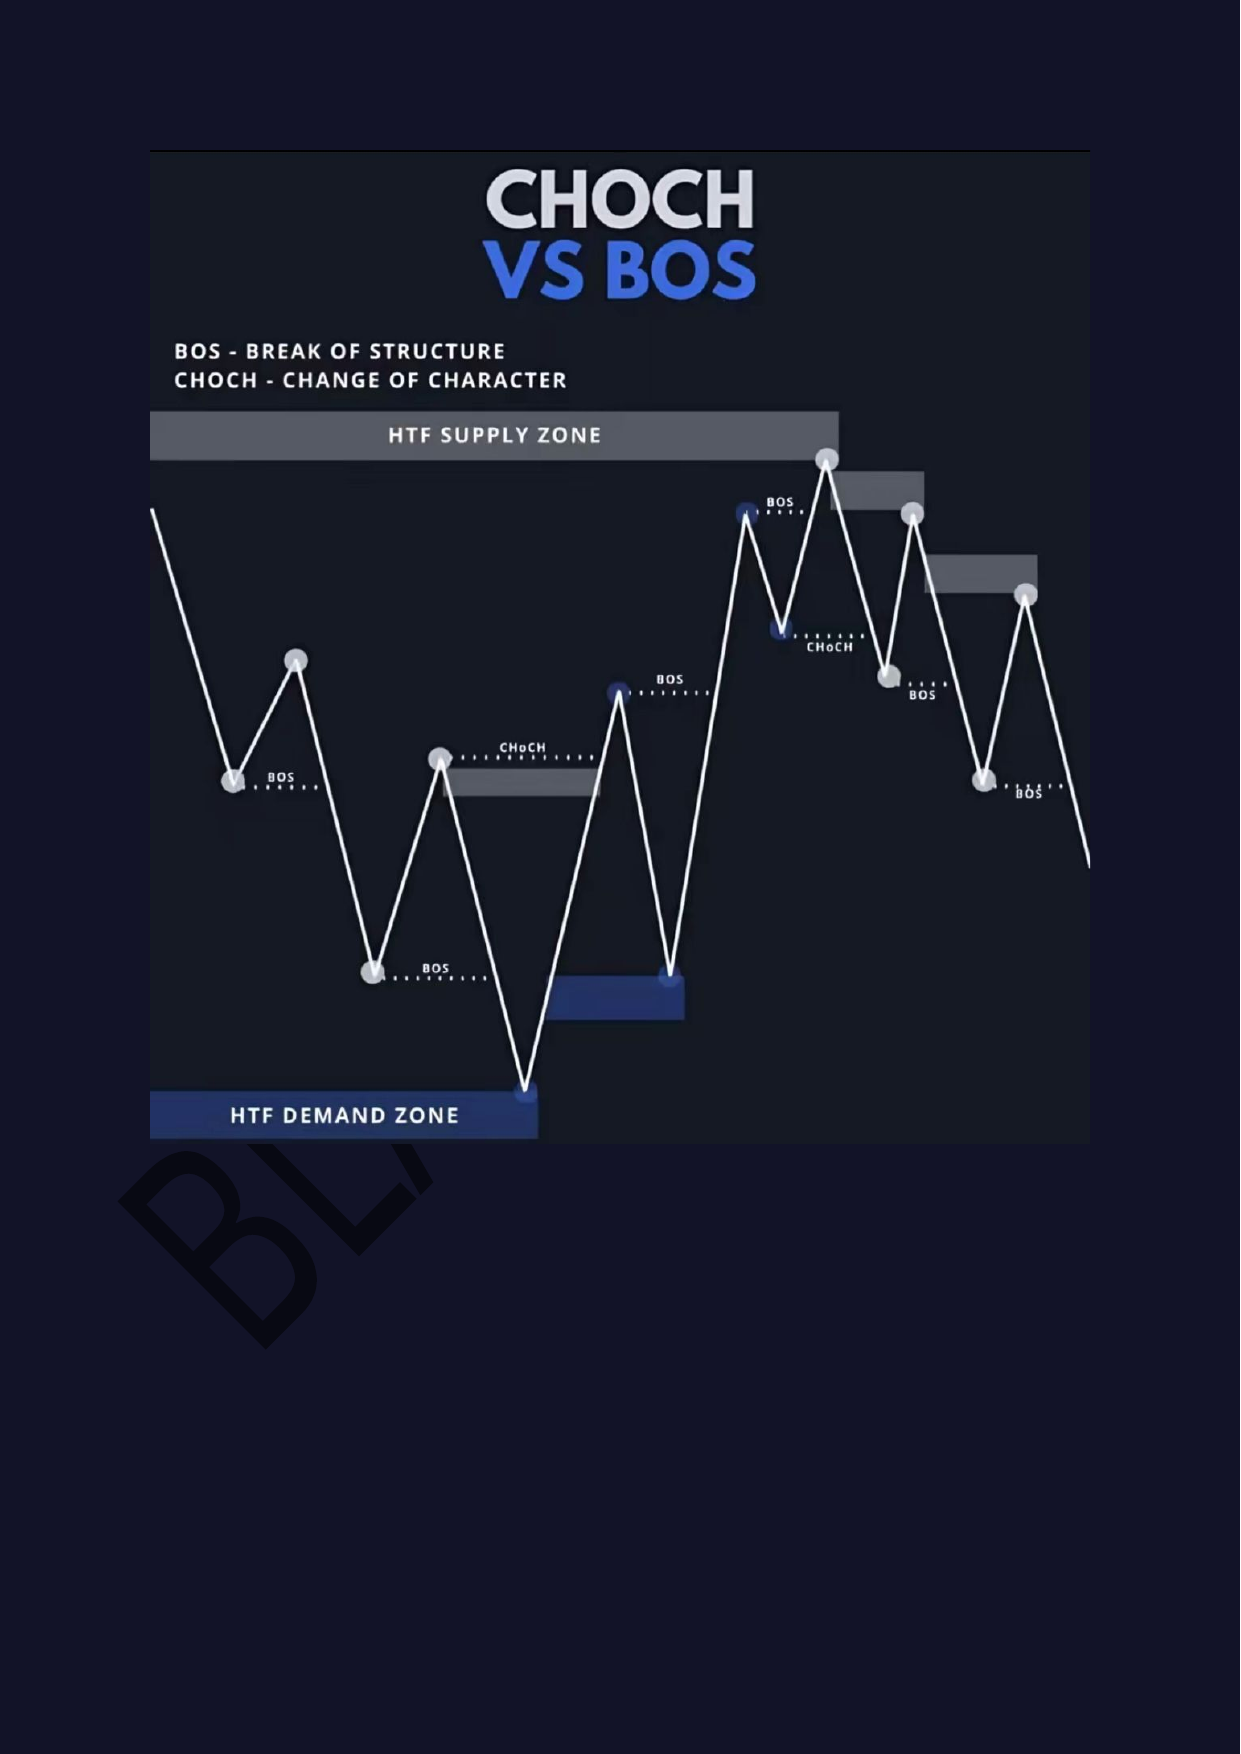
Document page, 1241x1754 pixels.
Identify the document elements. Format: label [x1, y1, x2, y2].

picture [150, 150, 1091, 1144]
